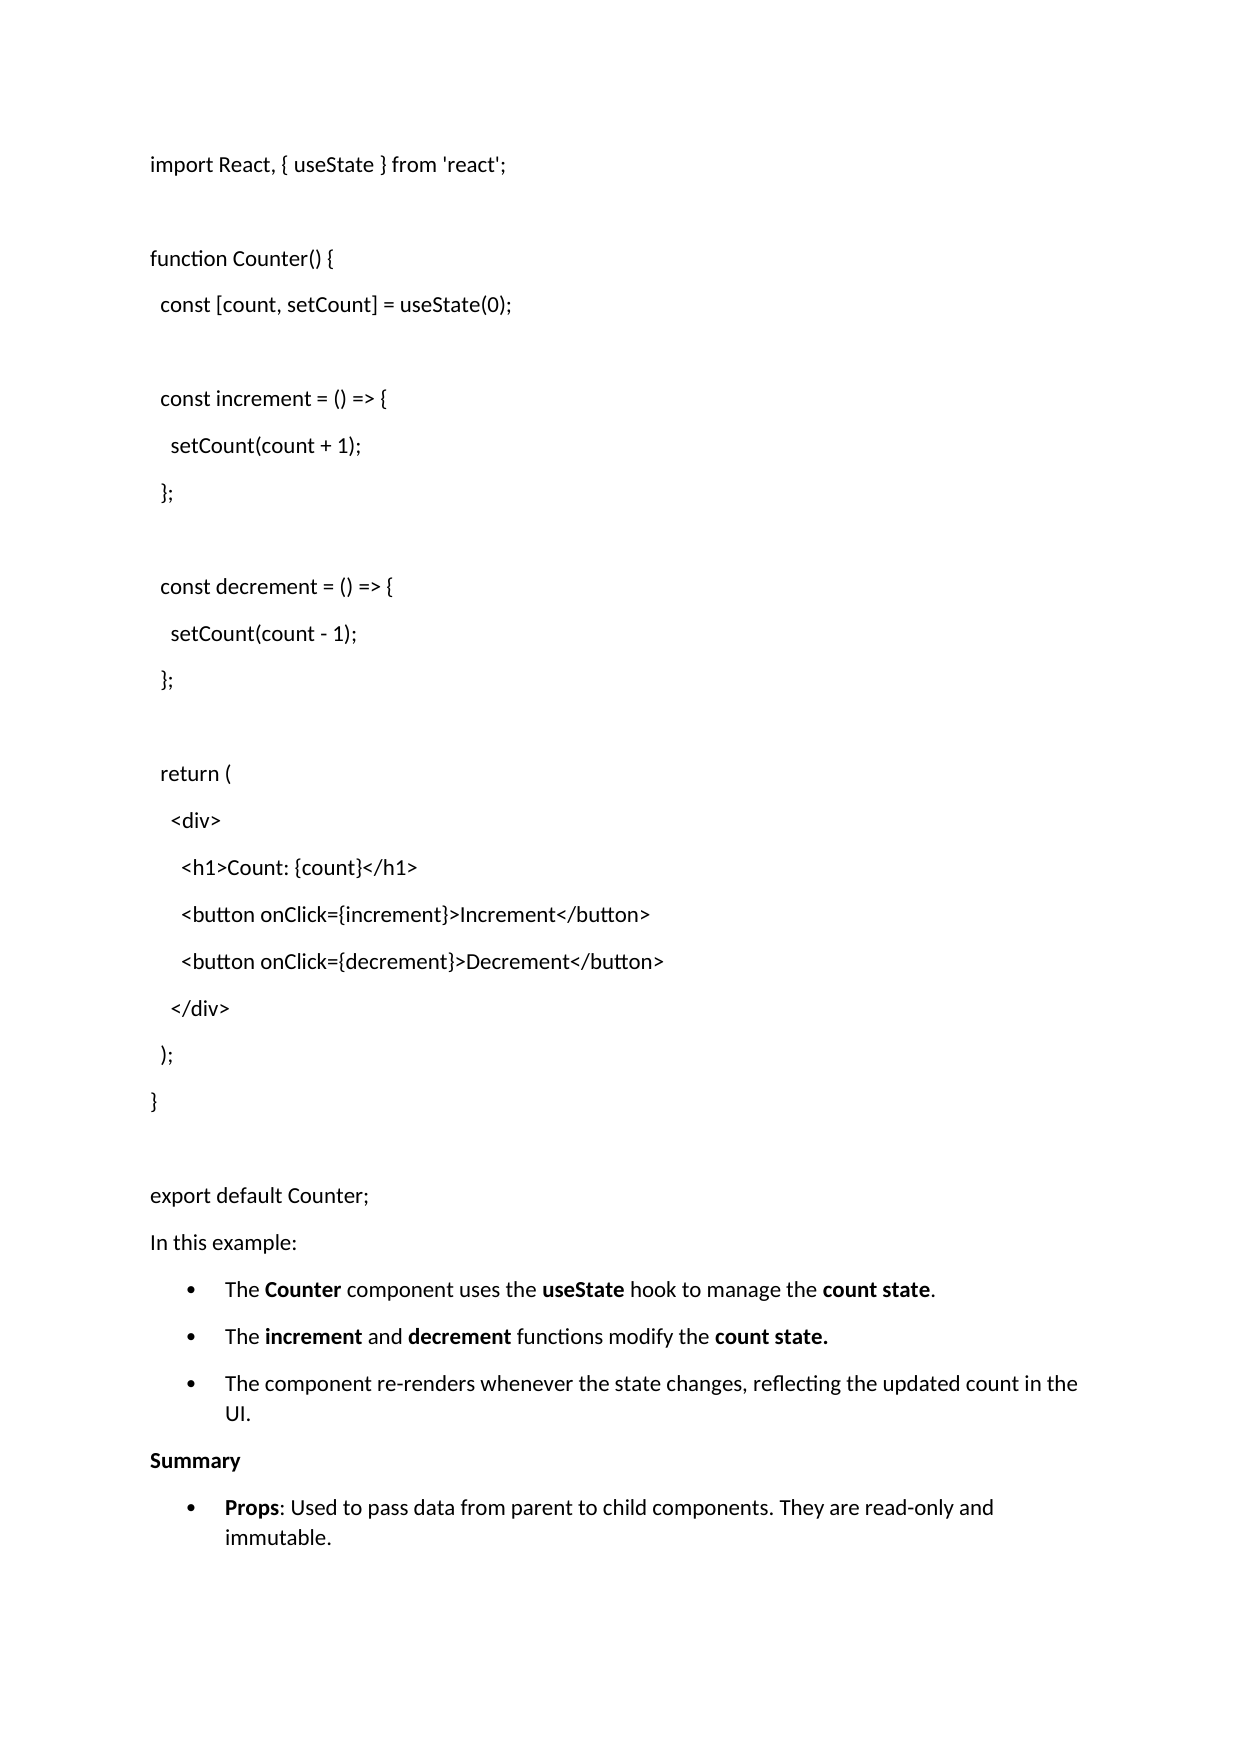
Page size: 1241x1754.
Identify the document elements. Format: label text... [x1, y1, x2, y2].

text <div> [150, 806, 1090, 834]
text setCount(count + 1); [150, 431, 1090, 459]
text const decrement = () => { [150, 572, 1090, 600]
text In this example: [150, 1228, 1090, 1256]
text export default Counter; [150, 1181, 1090, 1209]
text return ( [150, 759, 1090, 787]
text }; [150, 478, 1090, 506]
list The component re-renders whenever the state changes, reflecting the updated count in the UI. [187, 1369, 1090, 1427]
text const [count, setCount] = useState(0); [150, 291, 1090, 319]
text }; [150, 666, 1090, 694]
list The increment and decrement functions modify the count state. [187, 1322, 1090, 1350]
text import React, { useState } from 'react'; [150, 150, 1090, 178]
text Summary [150, 1446, 1090, 1474]
text ); [150, 1041, 1090, 1069]
list The Counter component uses the useState hook to manage the count state. [187, 1275, 1090, 1303]
text <button onClick={increment}>Increment</button> [150, 900, 1090, 928]
list Props: Used to pass data from parent to child components. They are read-only and immutable. [187, 1493, 1090, 1551]
text <h1>Count: {count}</h1> [150, 853, 1090, 881]
text const increment = () => { [150, 384, 1090, 412]
text function Counter() { [150, 244, 1090, 272]
text } [150, 1087, 1090, 1116]
text </div> [150, 994, 1090, 1022]
text <button onClick={decrement}>Decrement</button> [150, 947, 1090, 975]
text setCount(count - 1); [150, 619, 1090, 647]
